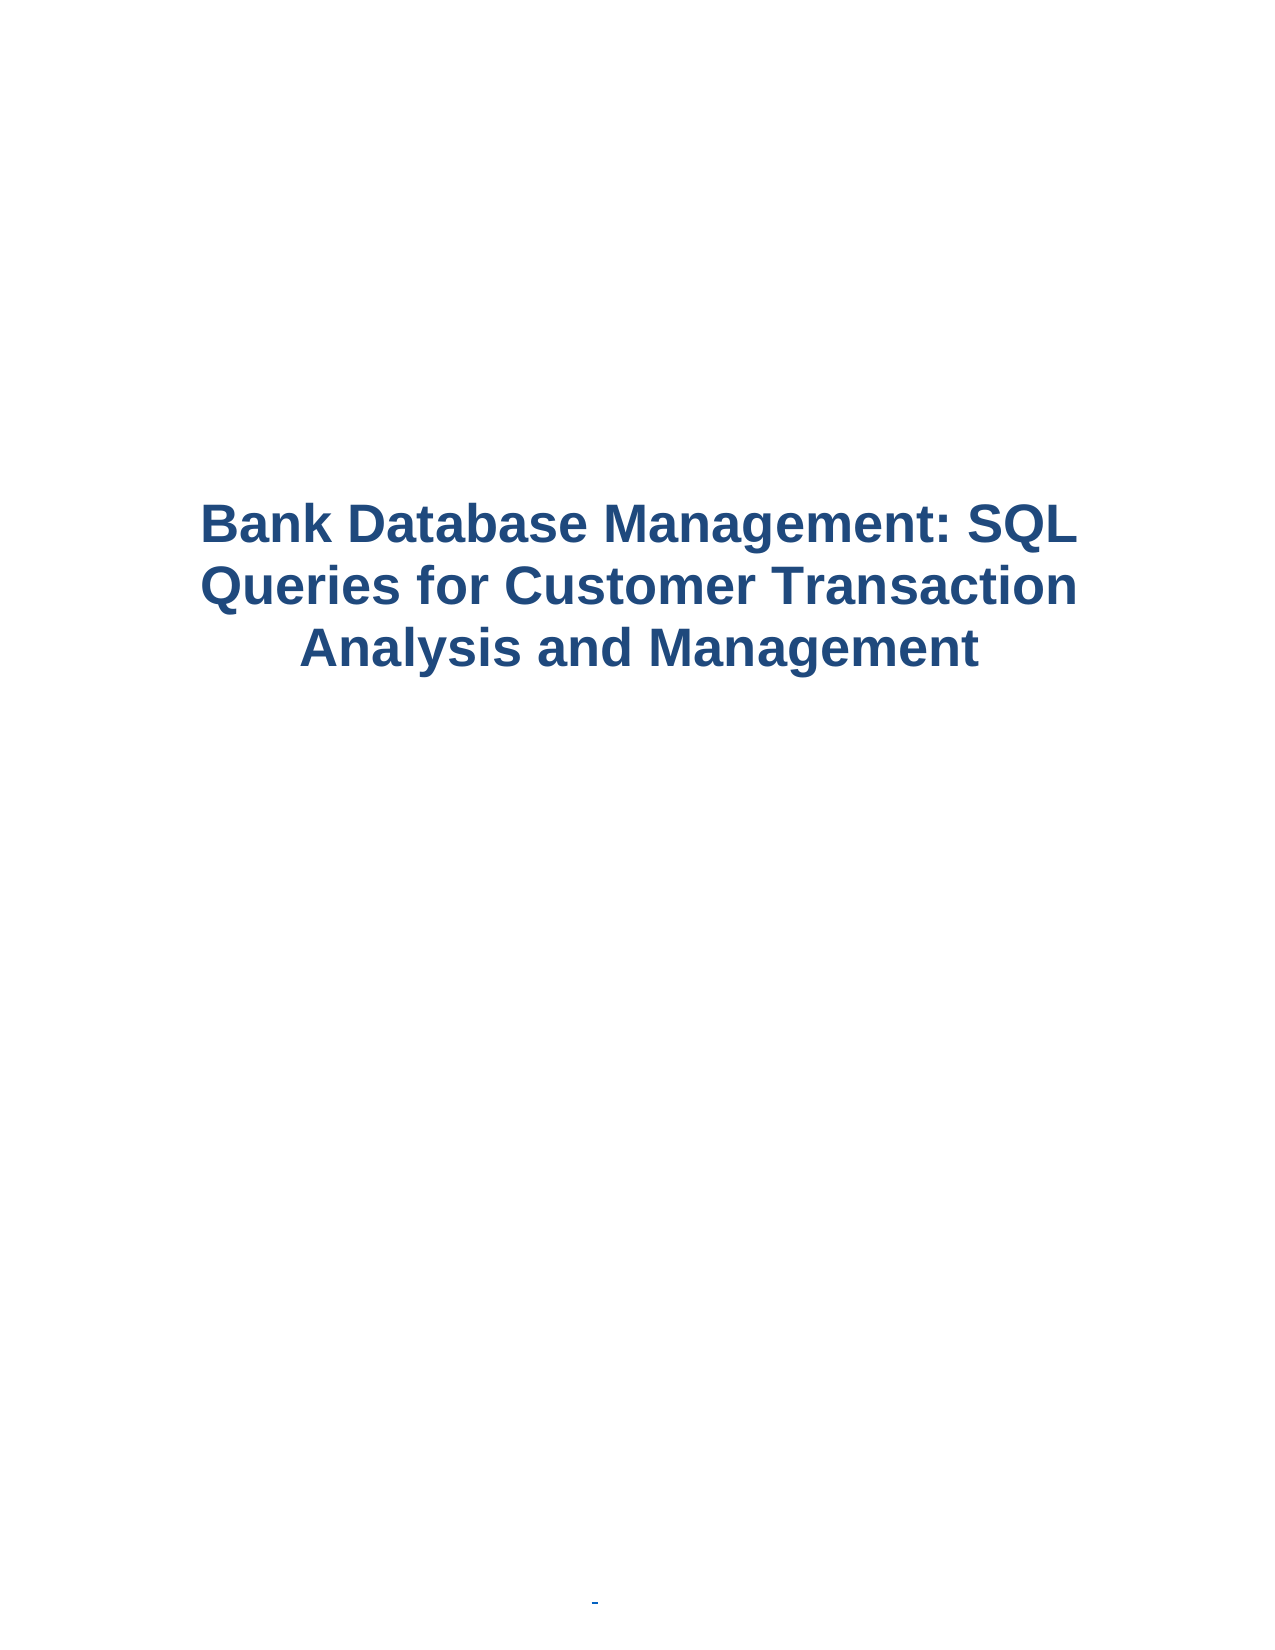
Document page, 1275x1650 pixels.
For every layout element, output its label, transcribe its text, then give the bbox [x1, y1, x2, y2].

text Bank Database Management: SQL Queries for Customer Transaction Analysis and Management [139, 491, 1139, 678]
